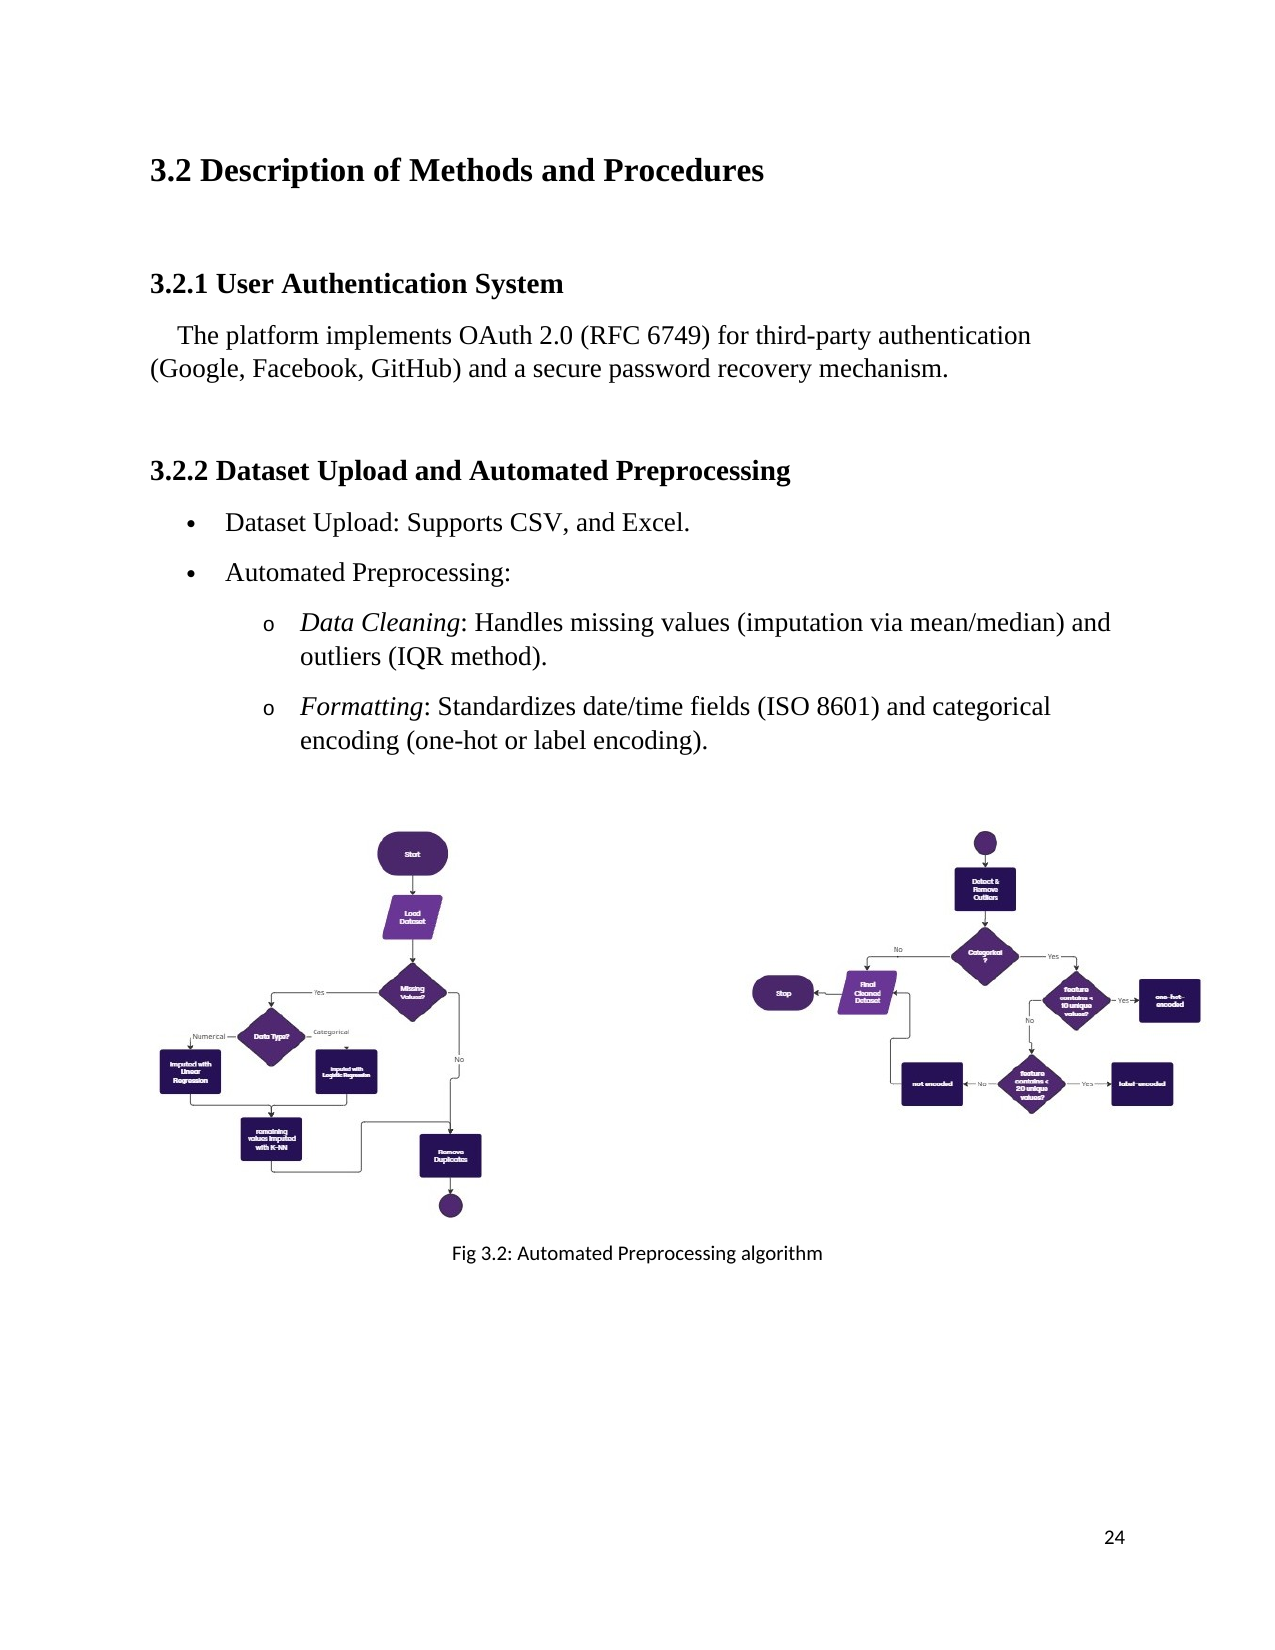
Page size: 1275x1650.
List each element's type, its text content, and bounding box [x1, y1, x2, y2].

text Fig 3.2: Automated Preprocessing algorithm [150, 1240, 1125, 1266]
list Data Cleaning: Handles missing values (imputation via mean/median) and outliers (IQR method). [262, 606, 1125, 671]
picture [150, 824, 1211, 1222]
list Dataset Upload: Supports CSV, and Excel. [187, 506, 1125, 537]
text The platform implements OAuth 2.0 (RFC 6749) for third-party authentication (Google, Facebook, GitHub) and a secure password recovery mechanism. [150, 319, 1125, 383]
text 3.2.1 User Authentication System [150, 266, 1125, 299]
list Formatting: Standardizes date/time fields (ISO 8601) and categorical encoding (one-hot or label encoding). [262, 690, 1125, 755]
list Automated Preprocessing: [187, 556, 1125, 587]
text 3.2 Description of Methods and Procedures [150, 150, 1125, 188]
text 3.2.2 Dataset Upload and Automated Preprocessing [150, 453, 1125, 486]
